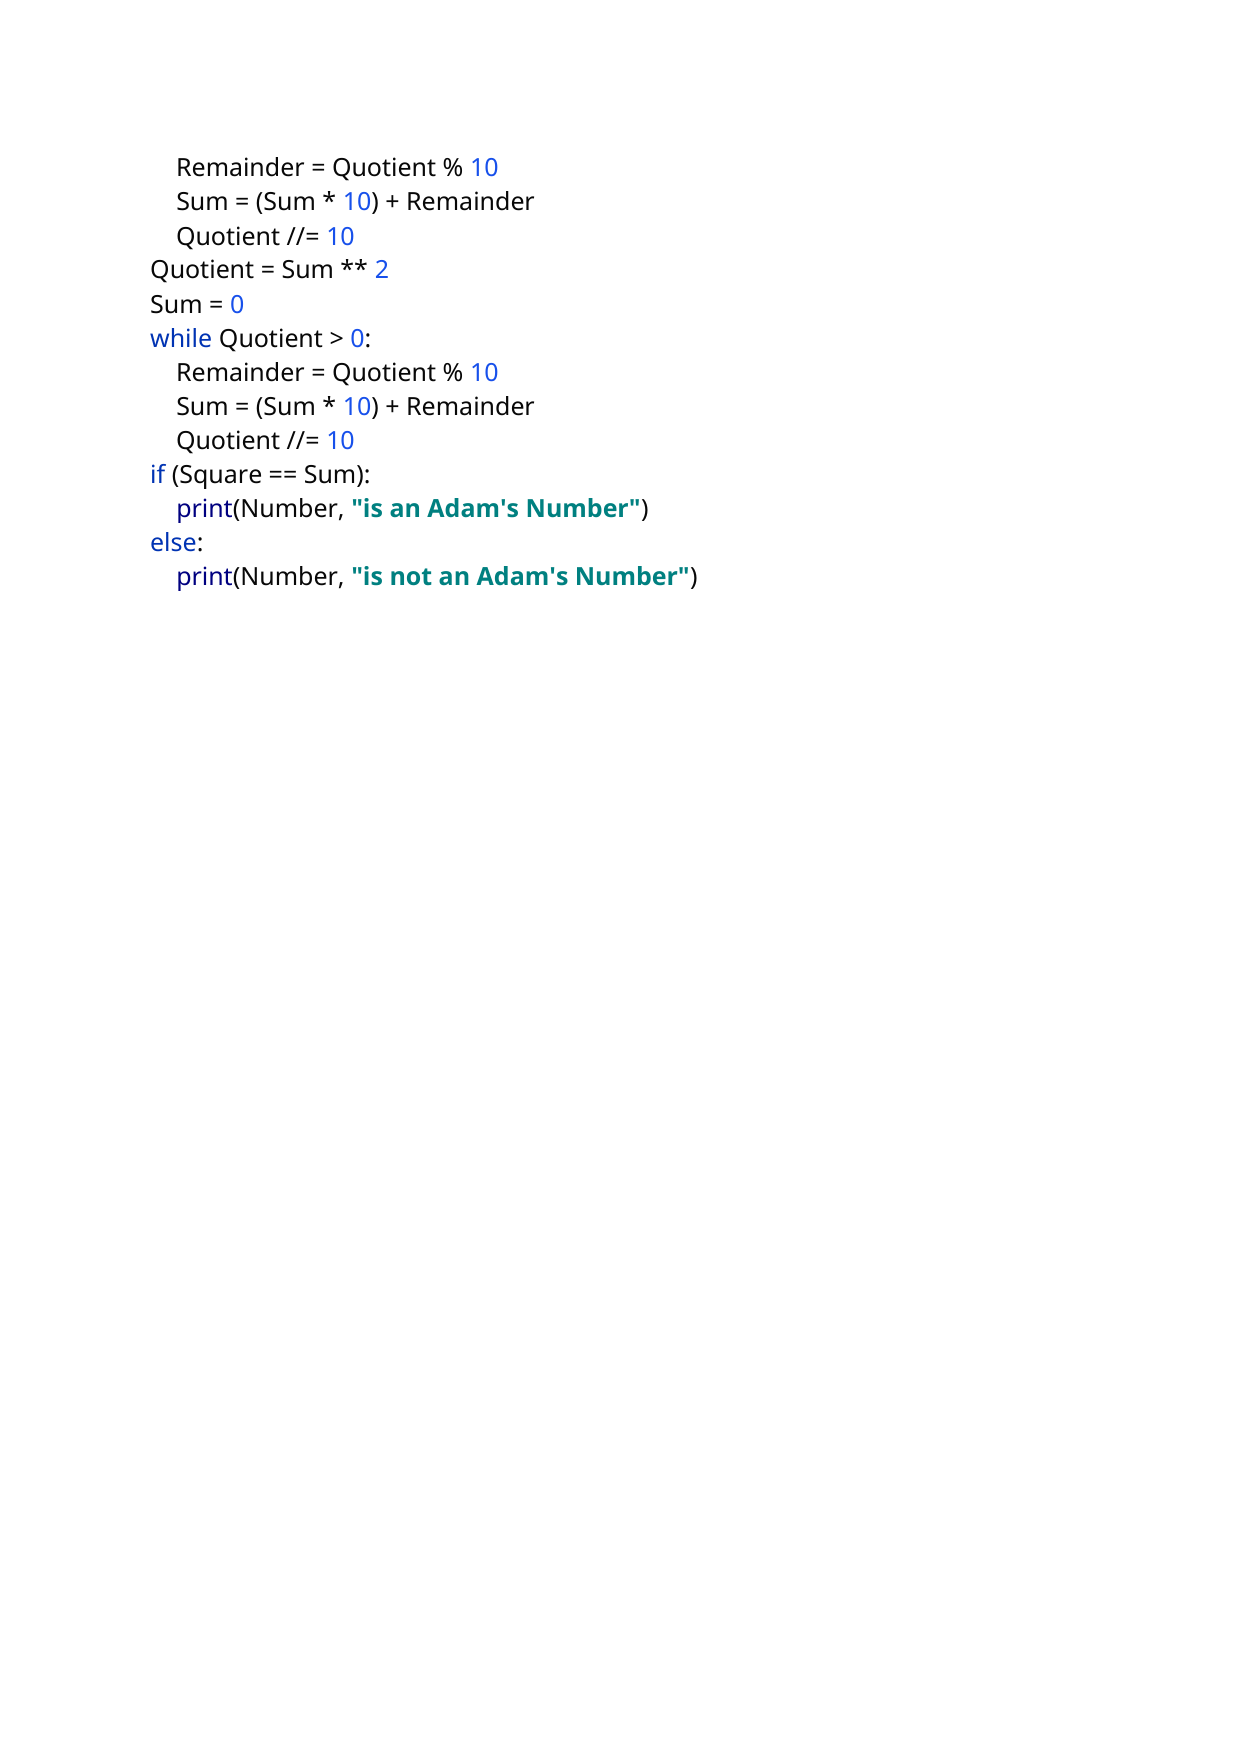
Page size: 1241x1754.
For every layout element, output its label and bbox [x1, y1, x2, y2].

text [150, 150, 1090, 593]
